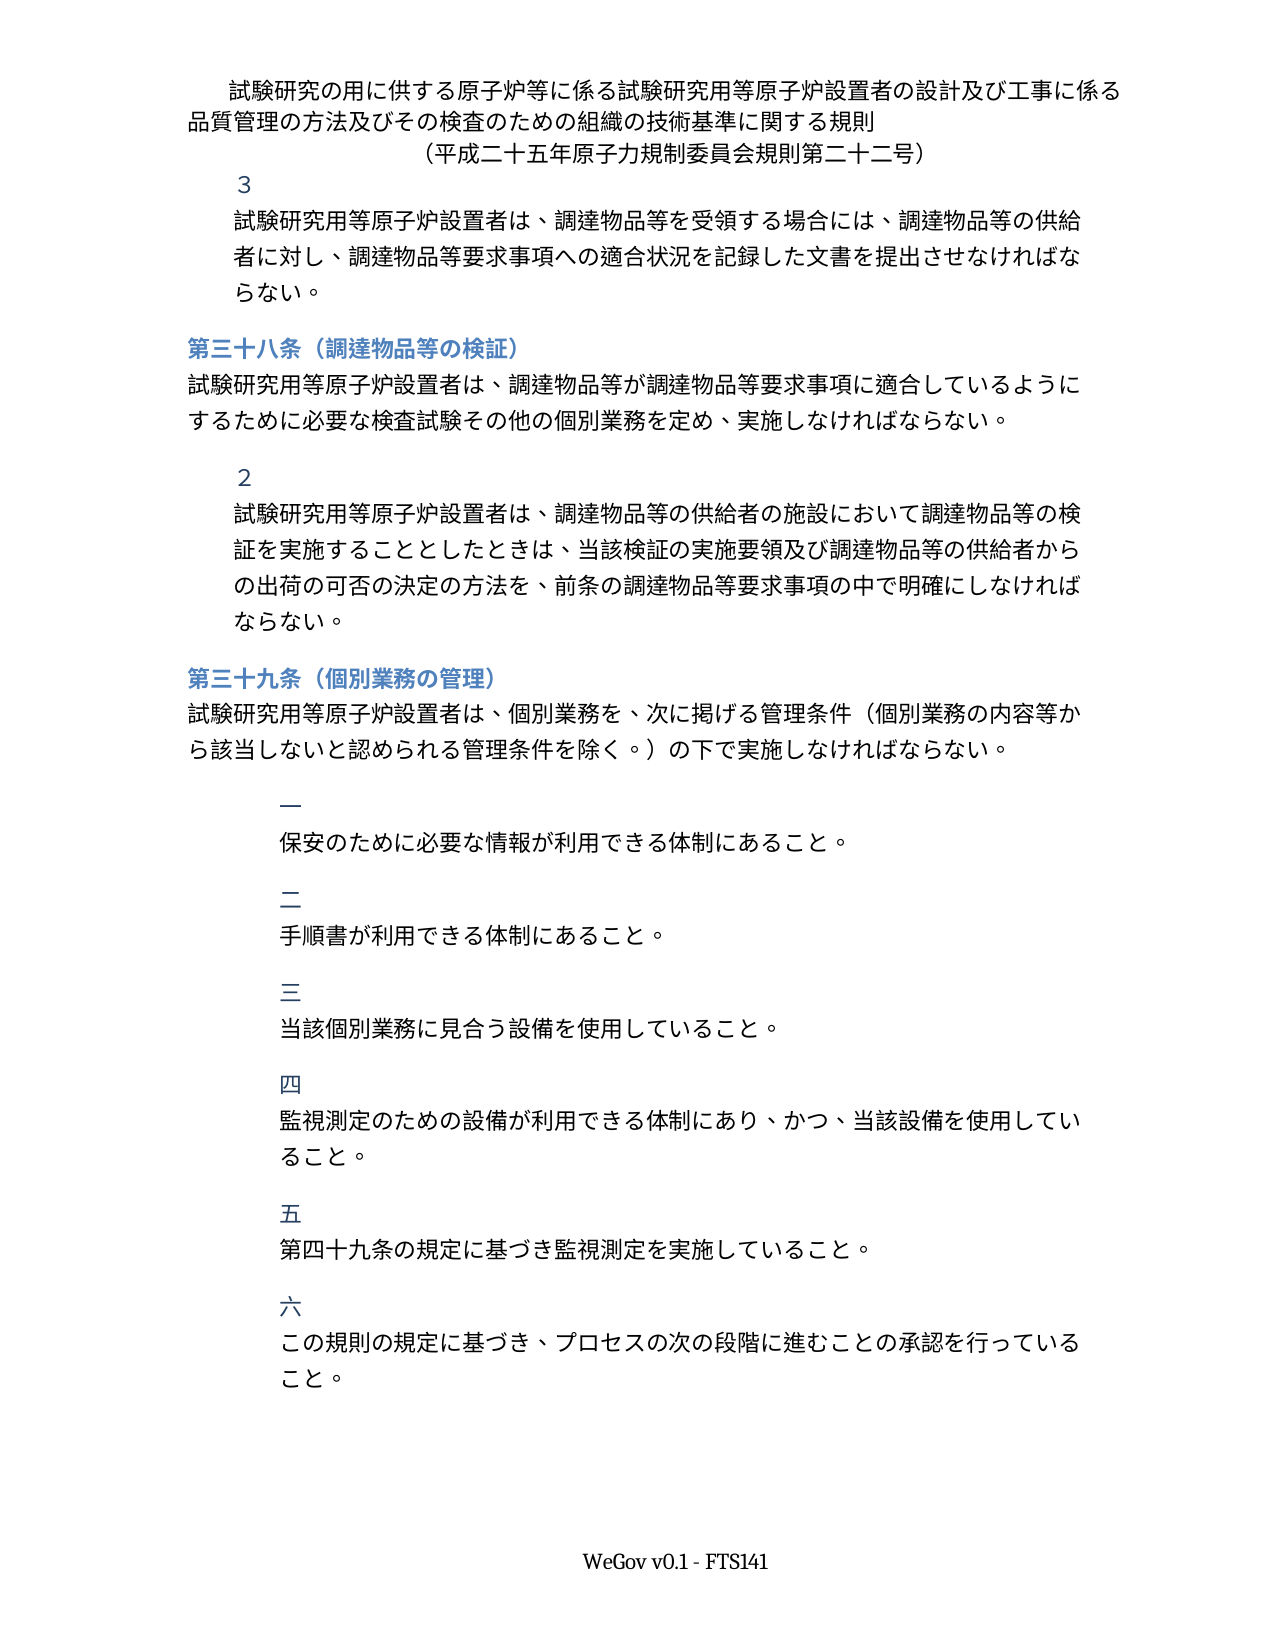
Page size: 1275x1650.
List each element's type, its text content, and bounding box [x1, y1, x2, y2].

text 試験研究用等原子炉設置者は、調達物品等が調達物品等要求事項に適合しているようにするために必要な検査試験その他の個別業務を定め、実施しなければならない。 [187, 369, 1087, 436]
subtitle 三 [279, 977, 1087, 1008]
text 試験研究用等原子炉設置者は、調達物品等の供給者の施設において調達物品等の検証を実施することとしたときは、当該検証の実施要領及び調達物品等の供給者からの出荷の可否の決定の方法を、前条の調達物品等要求事項の中で明確にしなければならない。 [233, 498, 1087, 637]
text 当該個別業務に見合う設備を使用していること。 [279, 1012, 1087, 1044]
text 保安のために必要な情報が利用できる体制にあること。 [279, 827, 1087, 858]
subtitle ３ [233, 169, 1087, 200]
subtitle 第三十九条（個別業務の管理） [187, 662, 1087, 694]
subtitle 二 [279, 884, 1087, 915]
subtitle 四 [279, 1069, 1087, 1101]
subtitle 五 [279, 1198, 1087, 1229]
subtitle 一 [279, 791, 1087, 822]
text この規則の規定に基づき、プロセスの次の段階に進むことの承認を行っていること。 [279, 1327, 1087, 1394]
subtitle ２ [233, 462, 1087, 493]
text 試験研究用等原子炉設置者は、個別業務を、次に掲げる管理条件（個別業務の内容等から該当しないと認められる管理条件を除く。）の下で実施しなければならない。 [187, 698, 1087, 766]
text 試験研究用等原子炉設置者は、調達物品等を受領する場合には、調達物品等の供給者に対し、調達物品等要求事項への適合状況を記録した文書を提出させなければならない。 [233, 205, 1087, 308]
subtitle 六 [279, 1291, 1087, 1322]
subtitle 第三十八条（調達物品等の検証） [187, 333, 1087, 364]
text 監視測定のための設備が利用できる体制にあり、かつ、当該設備を使用していること。 [279, 1105, 1087, 1172]
text 手順書が利用できる体制にあること。 [279, 920, 1087, 951]
text 第四十九条の規定に基づき監視測定を実施していること。 [279, 1234, 1087, 1265]
